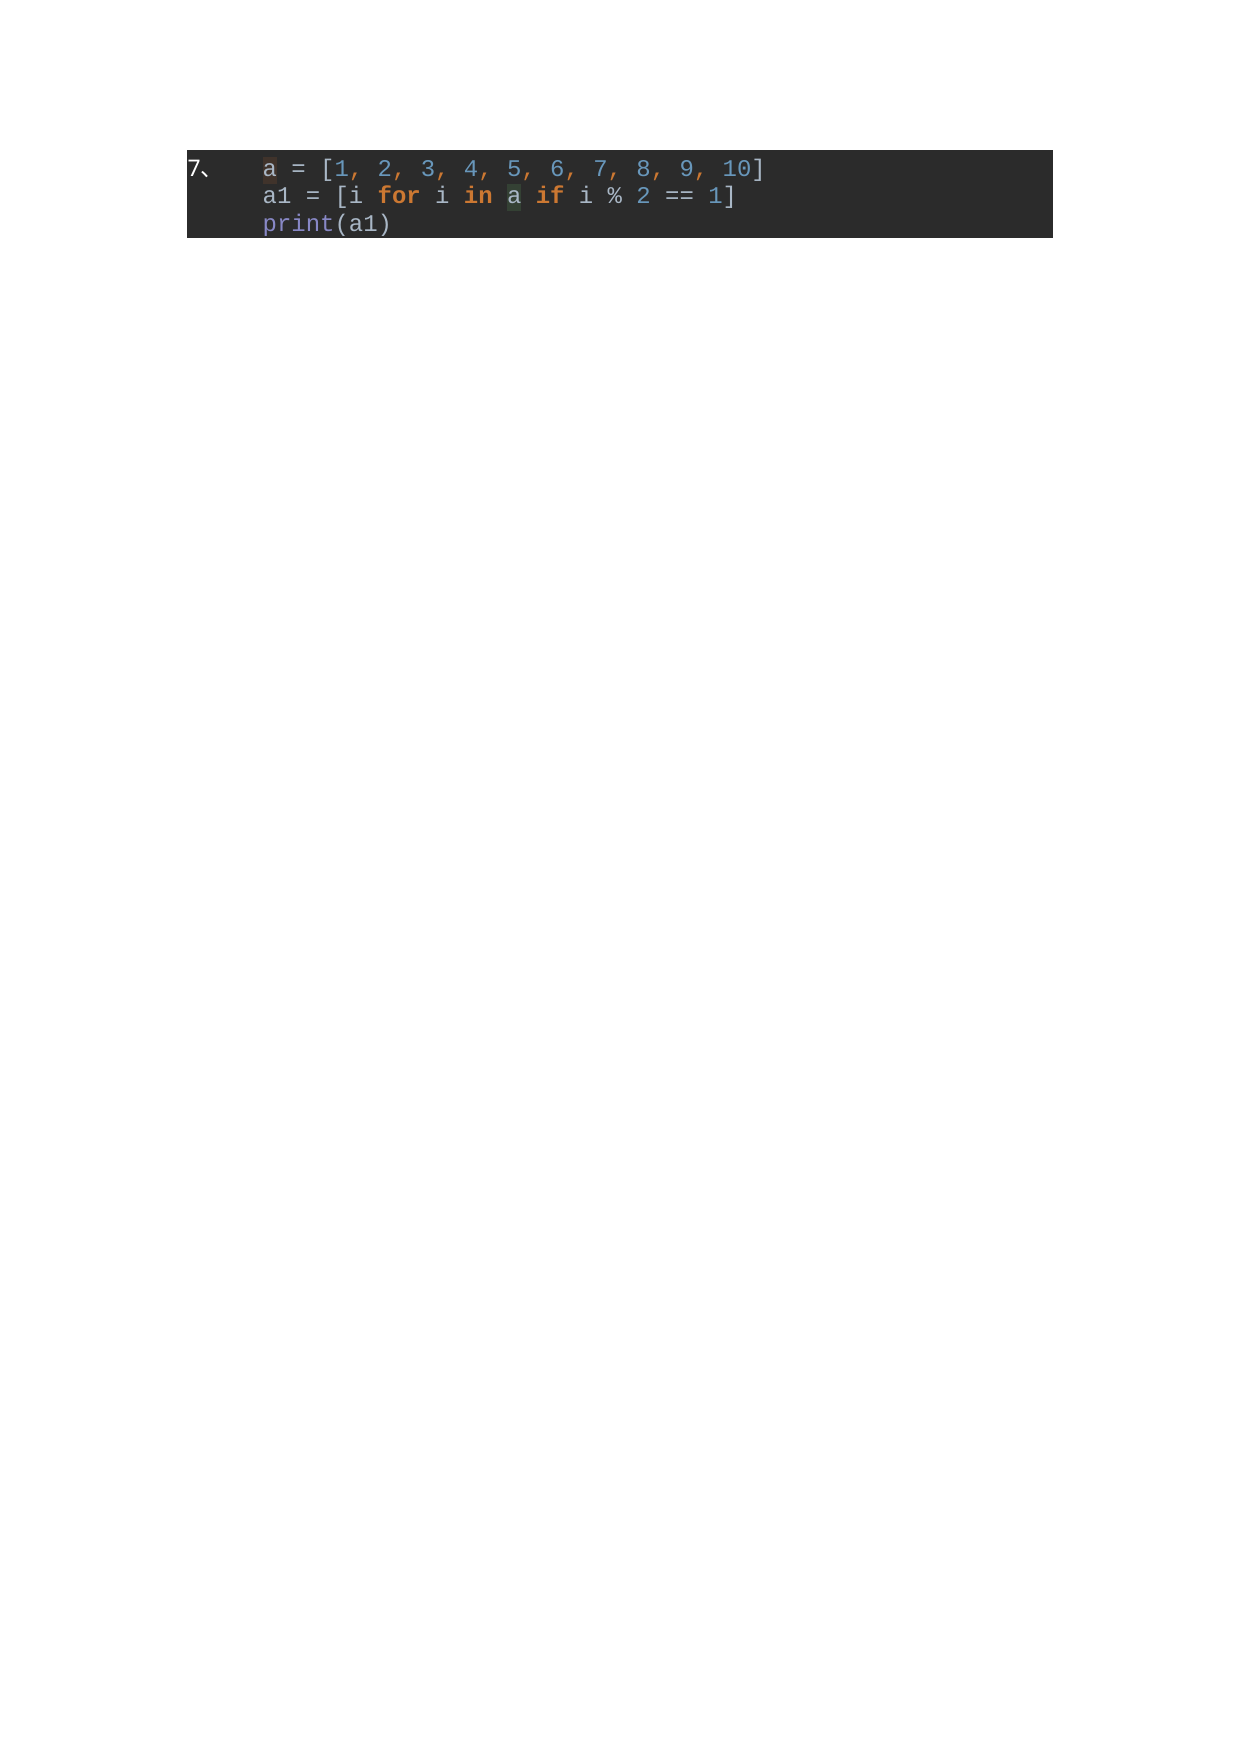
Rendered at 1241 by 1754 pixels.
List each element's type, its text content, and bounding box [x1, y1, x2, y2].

list a = [1, 2, 3, 4, 5, 6, 7, 8, 9, 10] a1 = [i for i in a if i % 2 == 1] print(a1) [187, 150, 1053, 238]
